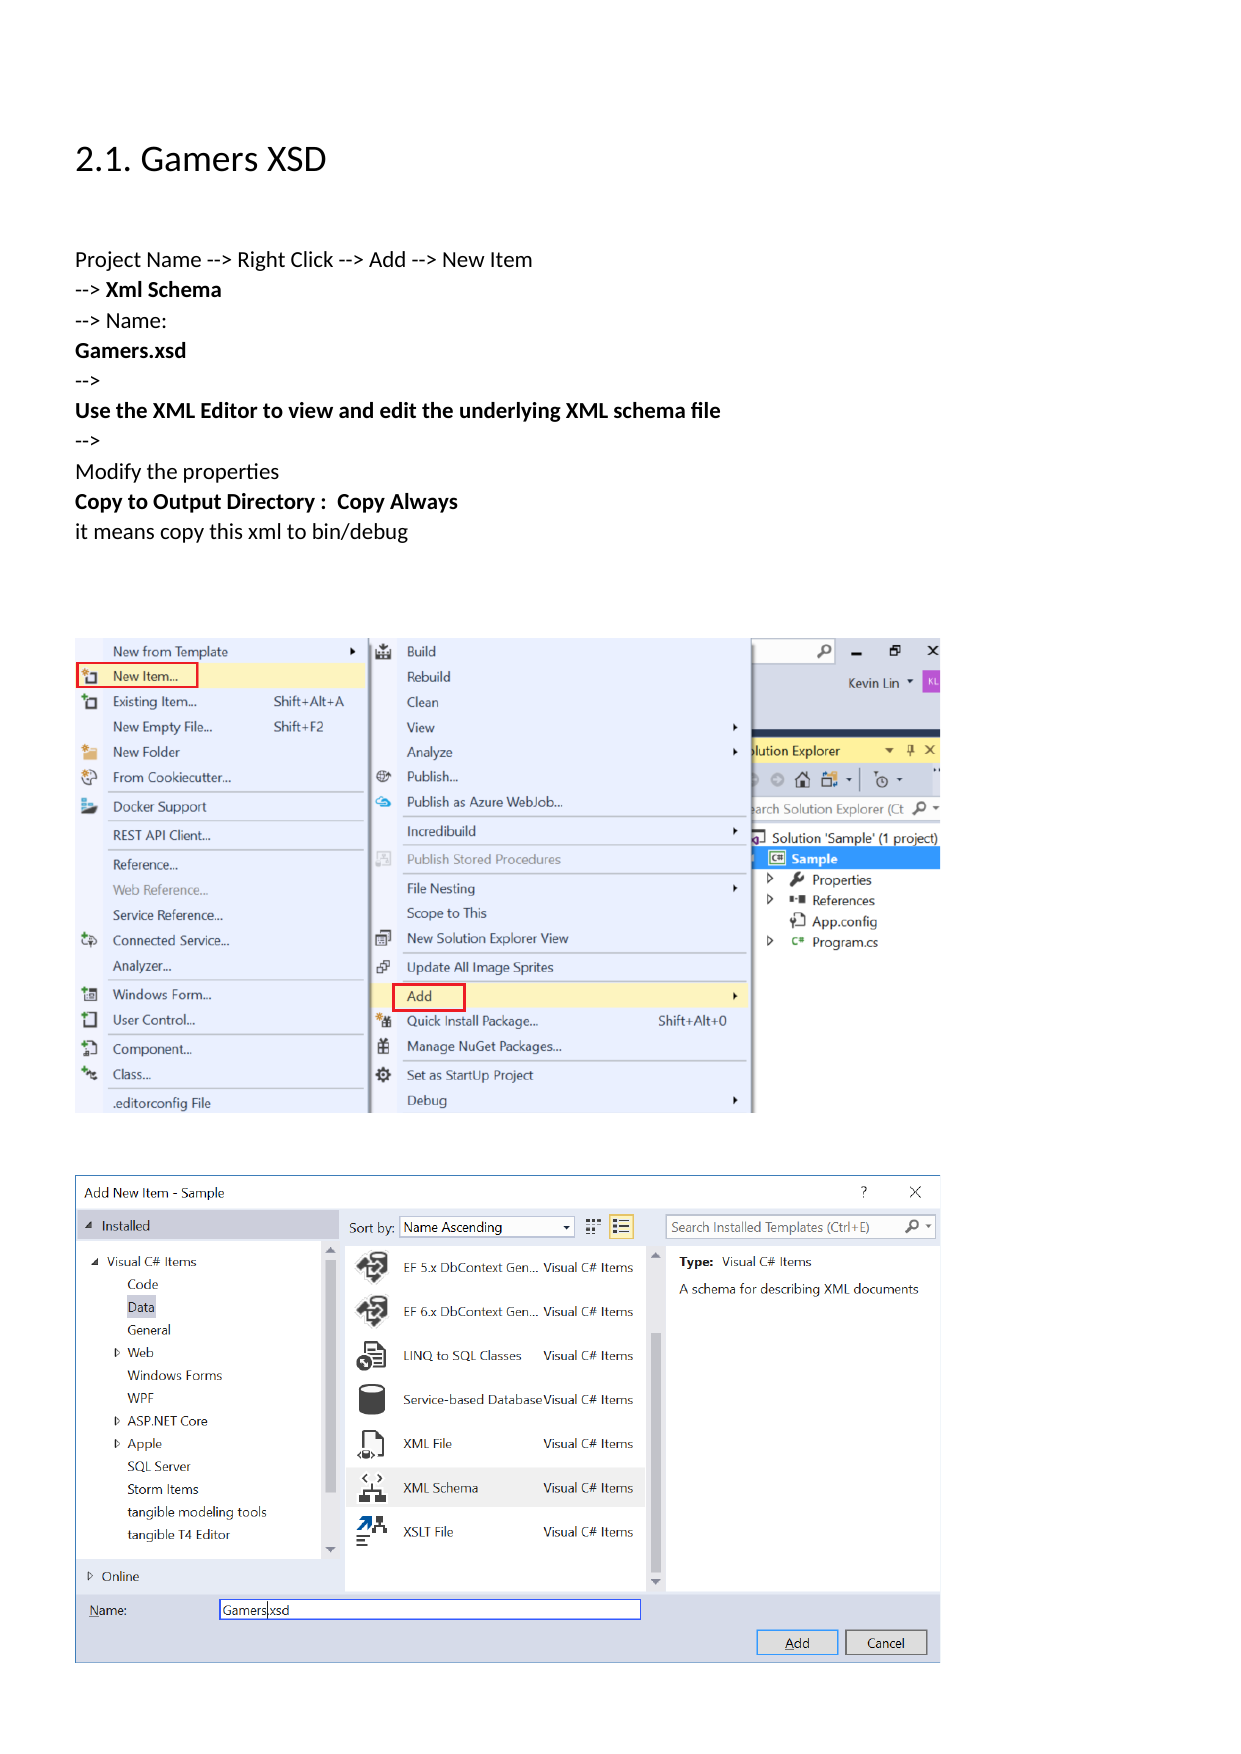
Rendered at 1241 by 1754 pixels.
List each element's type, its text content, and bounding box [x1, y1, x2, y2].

picture [75, 638, 941, 1113]
text Copy to Output Directory : Copy Always [75, 487, 1165, 515]
text Modify the properties [75, 457, 1165, 485]
text Use the XML Editor to view and edit the underlying XML schema file [75, 396, 1165, 424]
text Gamers.xsd [75, 336, 1165, 364]
text --> Xml Schema [75, 276, 1165, 303]
text 2.1. Gamers XSD [75, 135, 1165, 181]
picture [75, 1175, 941, 1663]
text it means copy this xml to bin/debug [75, 517, 1165, 545]
text --> [75, 366, 1165, 394]
text --> Name: [75, 306, 1165, 334]
text --> [75, 427, 1165, 454]
text Project Name --> Right Click --> Add --> New Item [75, 245, 1165, 273]
